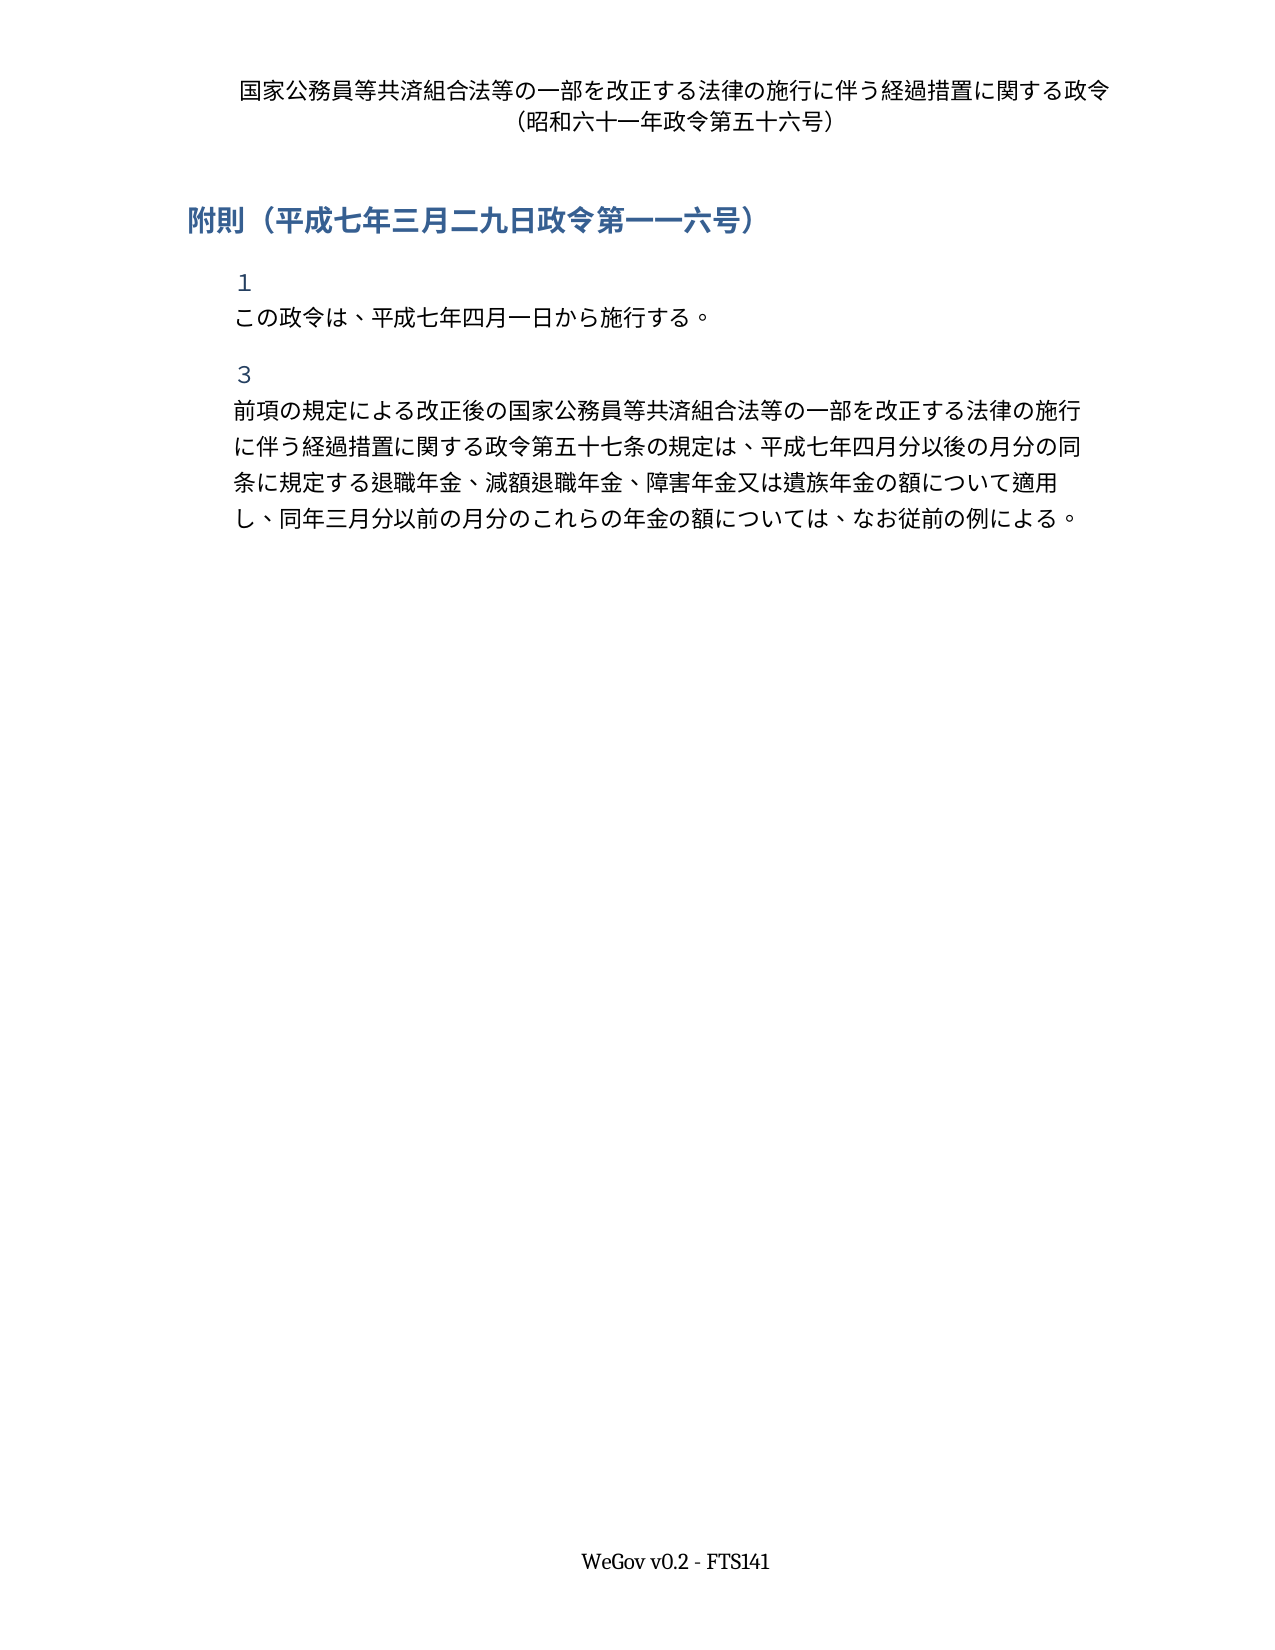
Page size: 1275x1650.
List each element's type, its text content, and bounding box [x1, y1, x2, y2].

subtitle ３ [233, 359, 1087, 390]
subtitle １ [233, 266, 1087, 298]
text この政令は、平成七年四月一日から施行する。 [233, 302, 1087, 334]
subtitle 附則（平成七年三月二九日政令第一一六号） [187, 200, 1087, 240]
text 前項の規定による改正後の国家公務員等共済組合法等の一部を改正する法律の施行に伴う経過措置に関する政令第五十七条の規定は、平成七年四月分以後の月分の同条に規定する退職年金、減額退職年金、障害年金又は遺族年金の額について適用し、同年三月分以前の月分のこれらの年金の額については、なお従前の例による。 [233, 395, 1087, 534]
